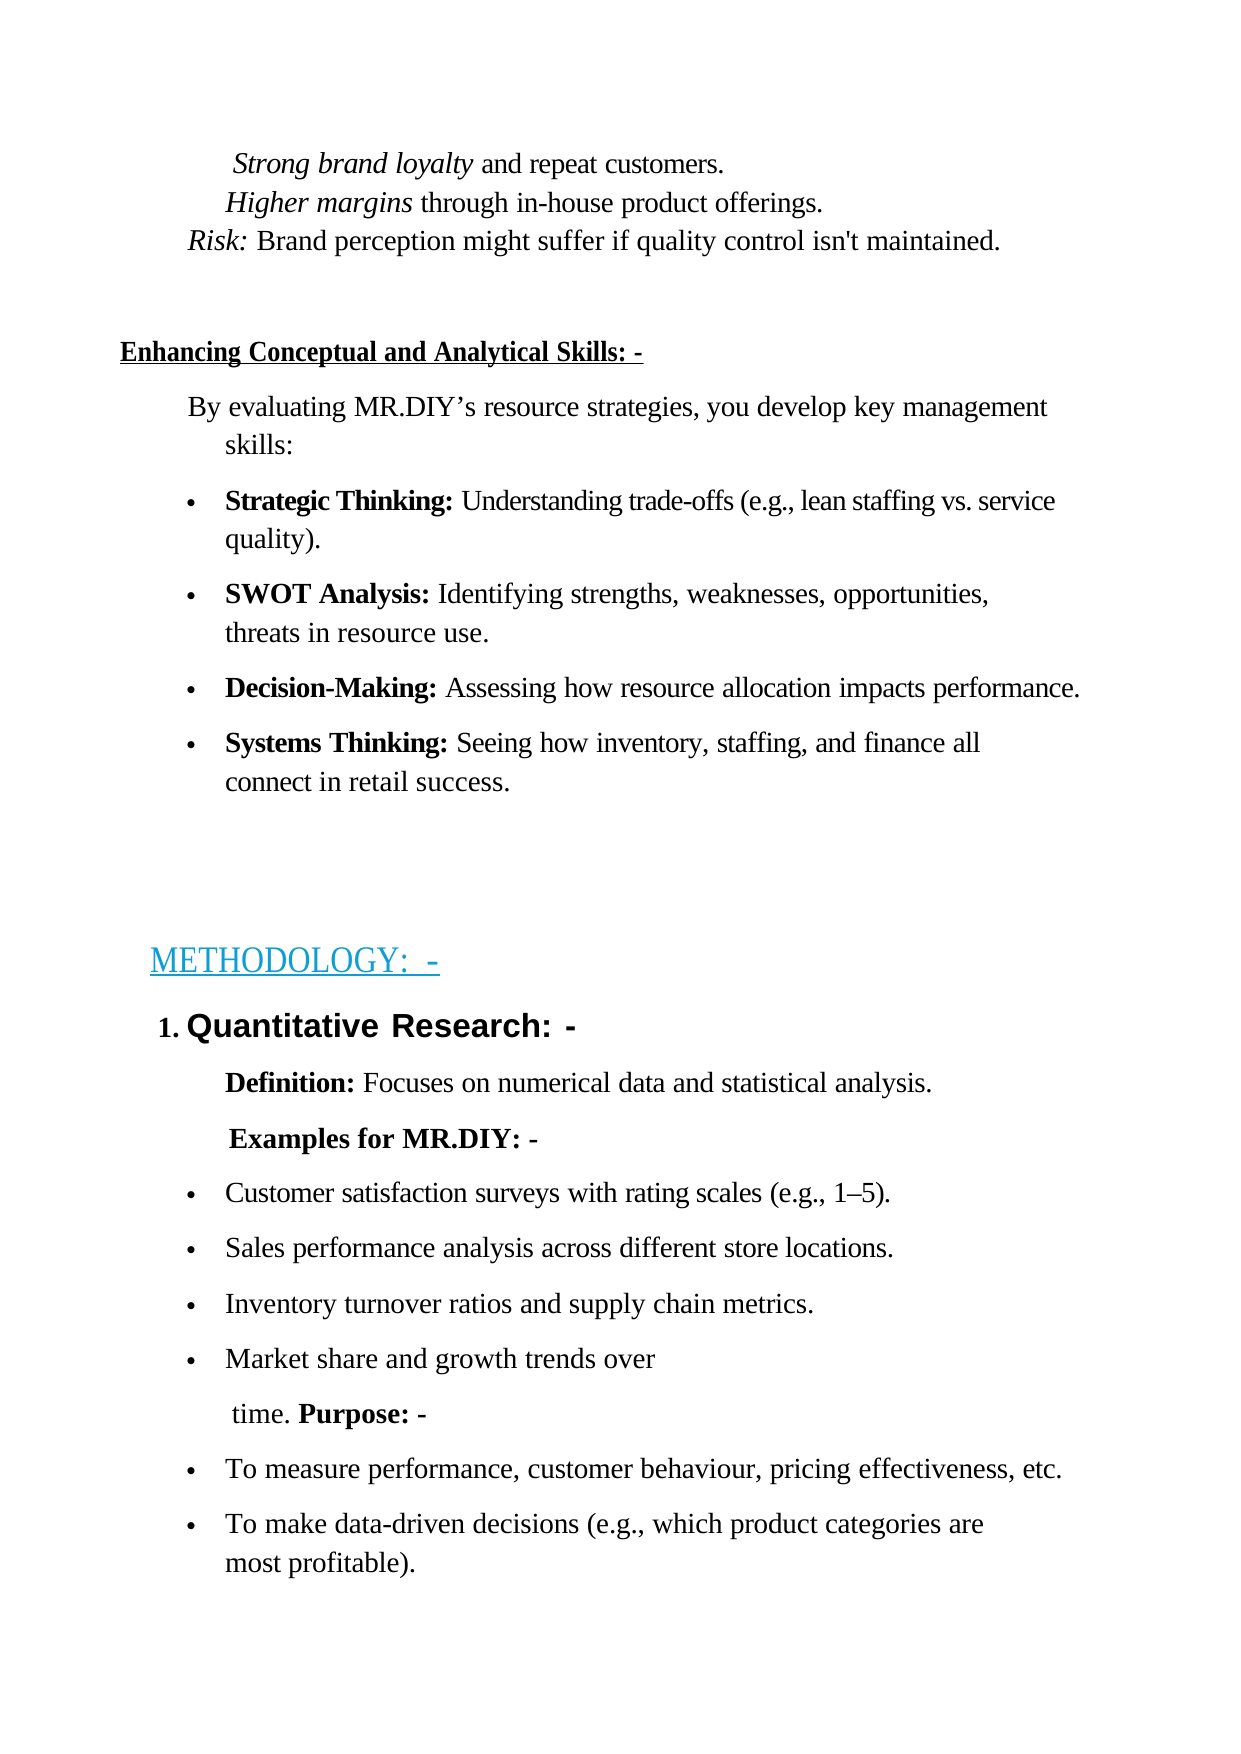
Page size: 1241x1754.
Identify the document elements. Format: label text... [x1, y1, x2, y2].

list Customer satisfaction surveys with rating scales (e.g., 1–5). [187, 1176, 1166, 1209]
list Inventory turnover ratios and supply chain metrics. [187, 1286, 1166, 1319]
list To make data-driven decisions (e.g., which product categories are most profitable). [187, 1506, 1041, 1578]
subtitle Enhancing Conceptual and Analytical Skills: - [120, 334, 1166, 367]
subtitle Quantitative Research: - [157, 1006, 1166, 1044]
text Risk: Brand perception might suffer if quality control isn't maintained. [187, 222, 1166, 257]
text METHODOLOGY: - [150, 937, 1166, 980]
list SWOT Analysis: Identifying strengths, weaknesses, opportunities, threats in resource use. [187, 576, 1066, 648]
list Decision-Making: Assessing how resource allocation impacts performance. [187, 670, 1166, 704]
text Higher margins through in-house product offerings. [225, 184, 1166, 218]
text By evaluating MR.DIY’s resource strategies, you develop key management skills: [187, 389, 1086, 461]
text Definition: Focuses on numerical data and statistical analysis. Examples for MR.DIY: - [225, 1065, 1035, 1154]
list To measure performance, customer behaviour, pricing effectiveness, etc. [187, 1451, 1166, 1485]
text Strong brand loyalty and repeat customers. [233, 145, 1166, 180]
list Strategic Thinking: Understanding trade-offs (e.g., lean staffing vs. service quality). [187, 483, 1063, 555]
list Market share and growth trends over time. Purpose: - [187, 1341, 715, 1429]
list Systems Thinking: Seeing how inventory, staffing, and finance all connect in retail success. [187, 725, 1066, 797]
list Sales performance analysis across different store locations. [187, 1230, 1166, 1264]
